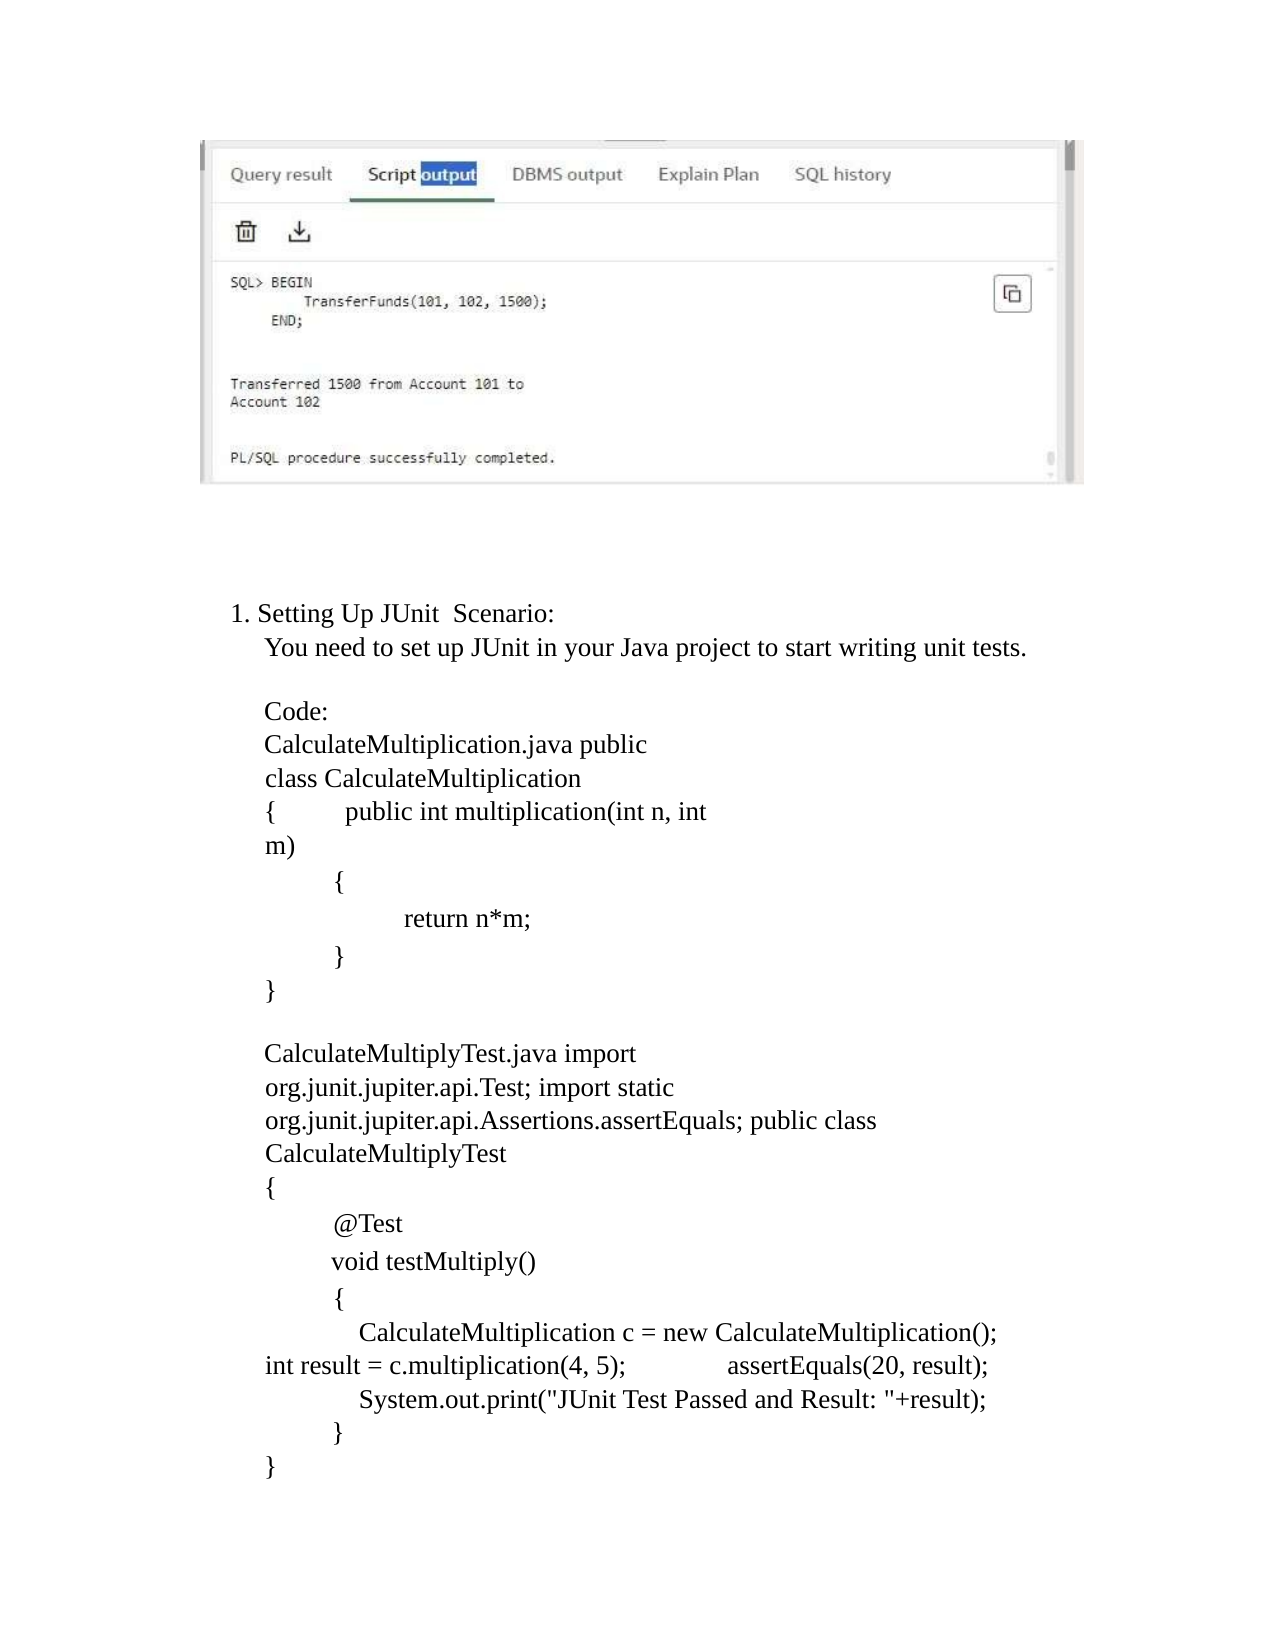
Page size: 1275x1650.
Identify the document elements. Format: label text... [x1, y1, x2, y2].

text System.out.print("JUnit Test Passed and Result: "+result); [264, 1383, 1162, 1414]
text 1. Setting Up JUnit Scenario: [230, 597, 587, 629]
text return n*m; [195, 903, 1189, 934]
text Code: [264, 695, 587, 726]
text CalculateMultiplication.java public class CalculateMultiplication [264, 729, 677, 793]
text CalculateMultiplyTest.java import org.junit.jupiter.api.Test; import static org.junit.jupiter.api.Assertions.assertEquals; public class CalculateMultiplyTest [264, 1038, 894, 1168]
text { [264, 1171, 1162, 1202]
text { [195, 865, 1189, 896]
text } [264, 1416, 1162, 1447]
text } [195, 940, 1189, 971]
picture [200, 140, 1084, 487]
text You need to set up JUnit in your Java project to start writing unit tests. [264, 631, 1162, 662]
text } [264, 974, 1162, 1005]
text void testMultiply() [195, 1245, 1189, 1276]
text @Test [195, 1207, 1189, 1238]
text { public int multiplication(int n, int m) [264, 796, 739, 860]
text } [264, 1450, 1162, 1481]
text CalculateMultiplication c = new CalculateMultiplication(); int result = c.multiplication(4, 5); assertEquals(20, result); [264, 1316, 1008, 1380]
text { [195, 1282, 1189, 1313]
